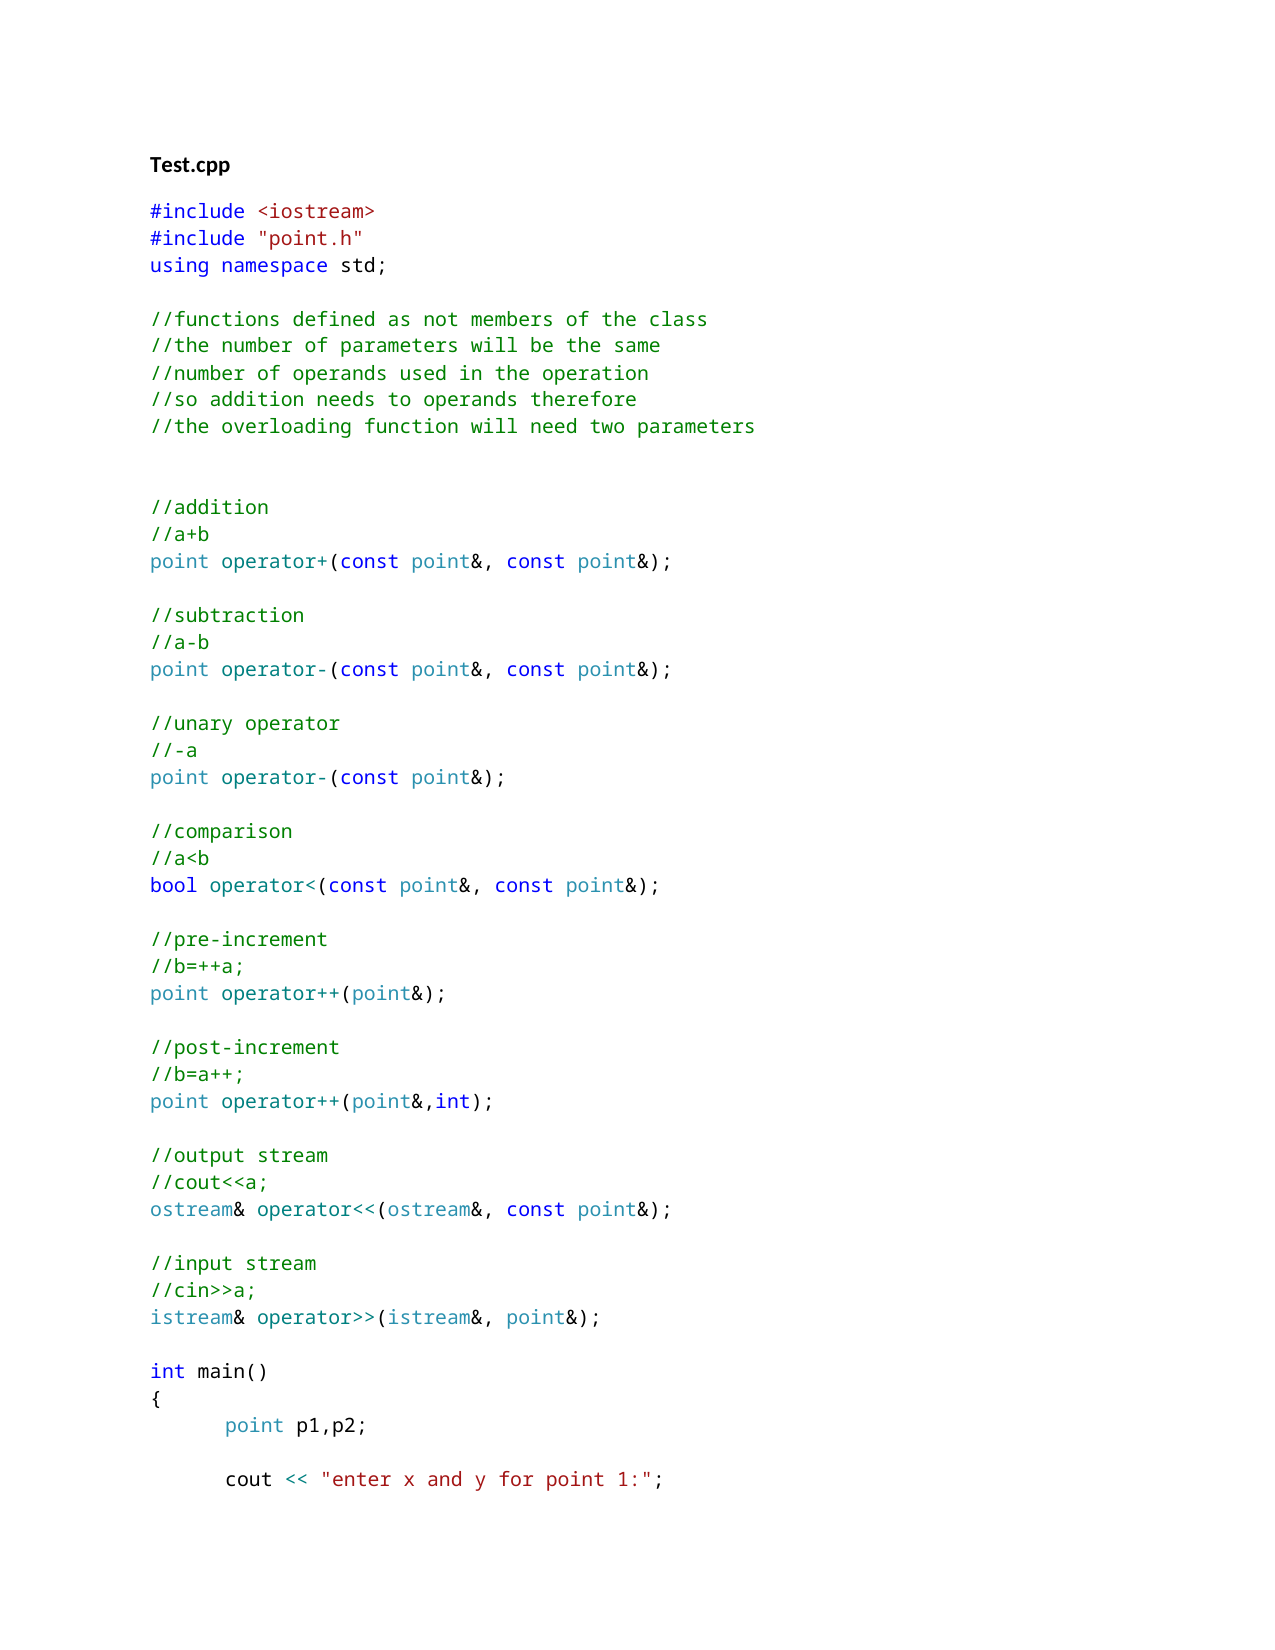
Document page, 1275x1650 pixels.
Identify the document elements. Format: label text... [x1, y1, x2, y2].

text istream& operator>>(istream&, point&); [150, 1303, 1125, 1330]
text //number of operands used in the operation [150, 359, 1125, 386]
text //cout<<a; [150, 1168, 1125, 1195]
text cout << "enter x and y for point 1:"; [150, 1465, 1125, 1492]
text //pre-increment [150, 925, 1125, 952]
text //a<b [150, 844, 1125, 871]
text //-a [150, 736, 1125, 763]
text #include <iostream> [150, 197, 1125, 224]
text using namespace std; [150, 251, 1125, 278]
text point p1,p2; [150, 1411, 1125, 1438]
text //the overloading function will need two parameters [150, 413, 1125, 440]
text //functions defined as not members of the class [150, 305, 1125, 332]
text //output stream [150, 1141, 1125, 1168]
text //comparison [150, 817, 1125, 844]
text bool operator<(const point&, const point&); [150, 871, 1125, 898]
text //so addition needs to operands therefore [150, 386, 1125, 413]
text { [150, 1384, 1125, 1411]
text //post-increment [150, 1033, 1125, 1060]
text //addition [150, 494, 1125, 521]
text #include "point.h" [150, 224, 1125, 251]
text //input stream [150, 1249, 1125, 1276]
text //a-b [150, 628, 1125, 656]
text int main() [150, 1357, 1125, 1384]
text point operator++(point&,int); [150, 1087, 1125, 1114]
text point operator+(const point&, const point&); [150, 548, 1125, 574]
text //the number of parameters will be the same [150, 332, 1125, 359]
text //a+b [150, 521, 1125, 548]
text //unary operator [150, 709, 1125, 736]
text point operator-(const point&, const point&); [150, 656, 1125, 682]
text //b=++a; [150, 952, 1125, 979]
text Test.cpp [150, 150, 1125, 178]
text //cin>>a; [150, 1276, 1125, 1303]
text //subtraction [150, 602, 1125, 628]
text ostream& operator<<(ostream&, const point&); [150, 1195, 1125, 1222]
text //b=a++; [150, 1060, 1125, 1087]
text point operator++(point&); [150, 979, 1125, 1006]
text point operator-(const point&); [150, 763, 1125, 790]
